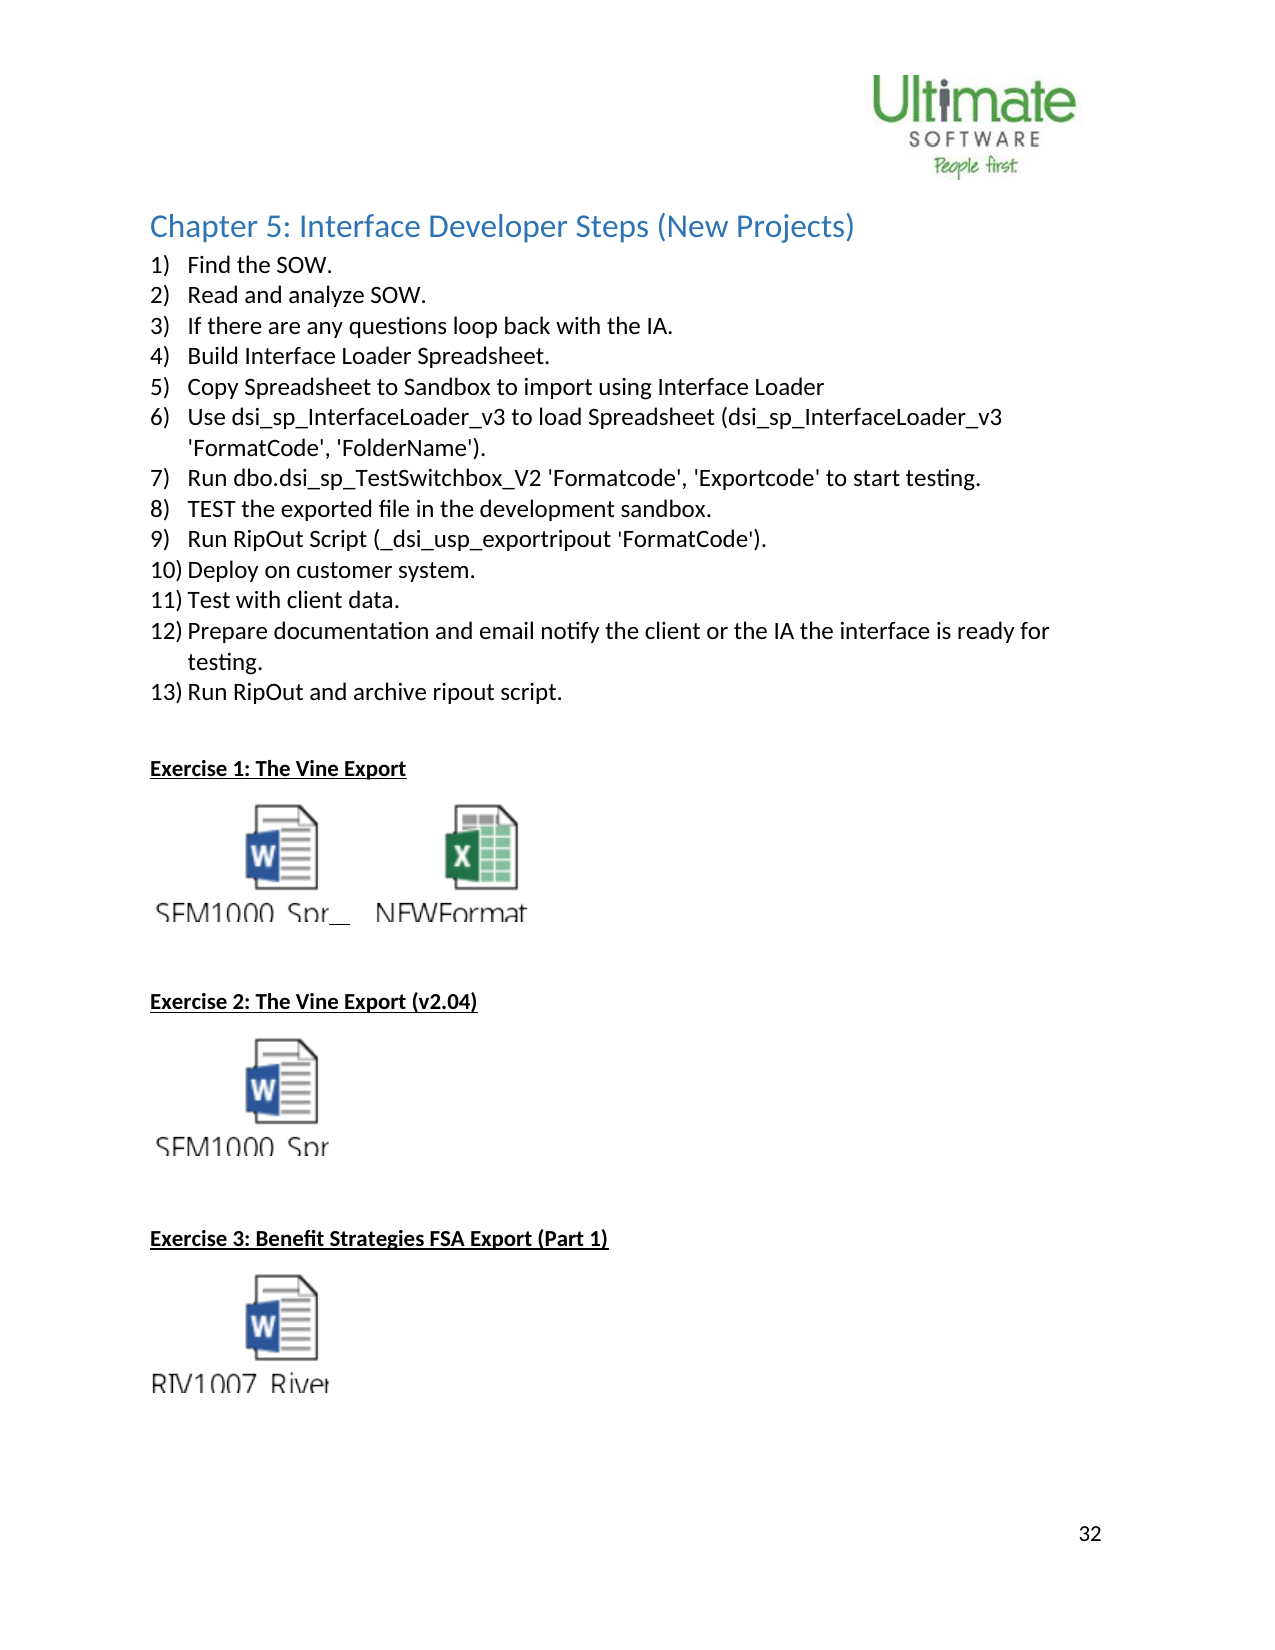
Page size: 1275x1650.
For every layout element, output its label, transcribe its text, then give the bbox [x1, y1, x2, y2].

list Use dsi_sp_InterfaceLoader_v3 to load Spreadsheet (dsi_sp_InterfaceLoader_v3 'FormatCode', 'FolderName'). [150, 402, 1125, 463]
list TEST the exported file in the development sandbox. [150, 493, 1125, 524]
list Prepare documentation and email notify the client or the IA the interface is ready for testing. [150, 615, 1125, 676]
subtitle Chapter 5: Interface Developer Steps (New Projects) [150, 205, 1125, 246]
picture [856, 75, 1125, 180]
list Deploy on customer system. [150, 554, 1125, 585]
list Run RipOut and archive ripout script. [150, 676, 1125, 707]
list Run RipOut Script (_dsi_usp_exportripout 'FormatCode'). [150, 524, 1125, 554]
text Exercise 2: The Vine Export (v2.04) [150, 987, 1125, 1016]
list Test with client data. [150, 585, 1125, 615]
text Exercise 1: The Vine Export [150, 754, 1125, 782]
text Exercise 3: Benefit Strategies FSA Export (Part 1) [150, 1224, 1125, 1252]
list Copy Spreadsheet to Sandbox to import using Interface Loader [150, 371, 1125, 402]
list If there are any questions loop back with the IA. [150, 310, 1125, 341]
list Run dbo.dsi_sp_TestSwitchbox_V2 'Formatcode', 'Exportcode' to start testing. [150, 463, 1125, 493]
list Find the SOW. [150, 249, 1125, 279]
list Build Interface Loader Spreadsheet. [150, 341, 1125, 371]
list Read and analyze SOW. [150, 279, 1125, 310]
